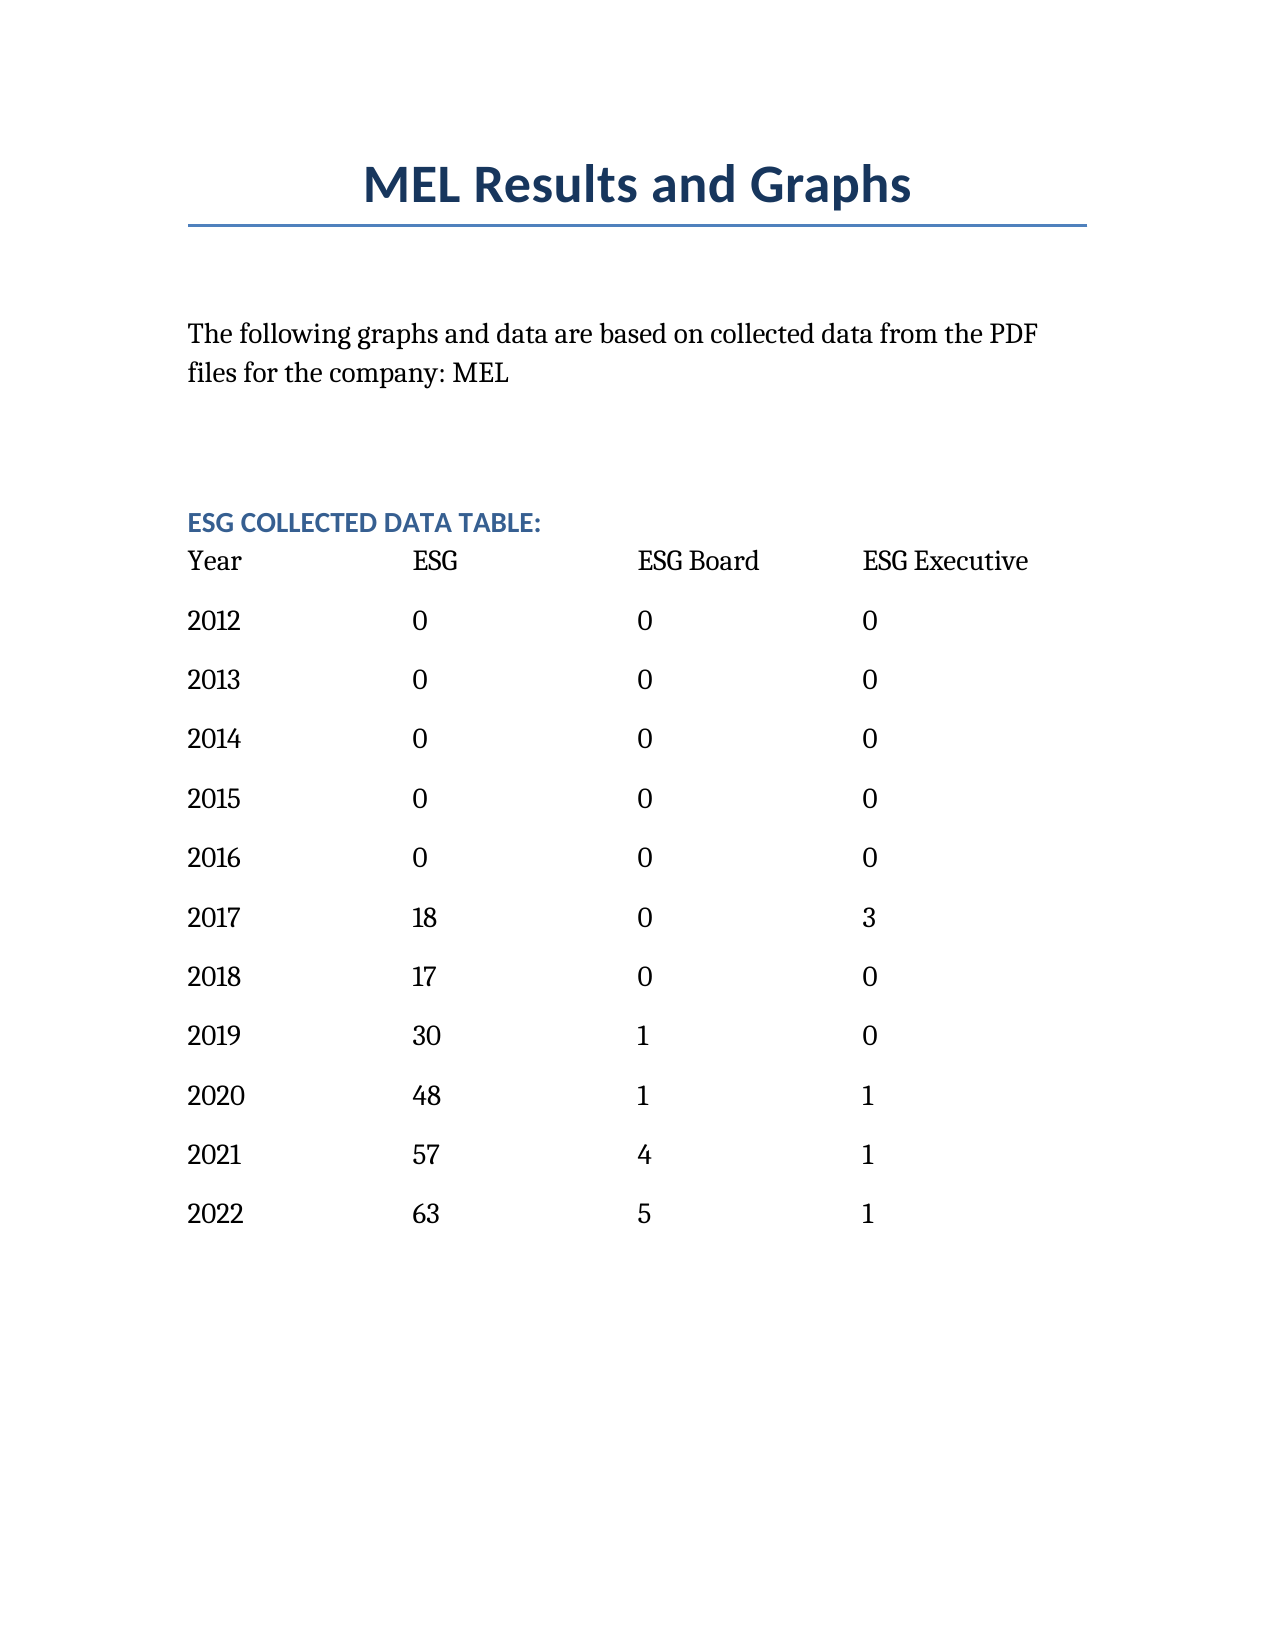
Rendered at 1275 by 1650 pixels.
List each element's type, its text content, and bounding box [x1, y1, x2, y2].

table_cell 2017 [176, 901, 401, 960]
subtitle ESG COLLECTED DATA TABLE: [187, 504, 1087, 539]
table_cell 0 [626, 604, 851, 663]
table_cell 2020 [176, 1079, 401, 1138]
table_cell 0 [626, 841, 851, 901]
table_cell 0 [851, 723, 1076, 782]
table_cell 2018 [176, 960, 401, 1019]
table_cell 2012 [176, 604, 401, 663]
table_cell 2019 [176, 1020, 401, 1079]
table_header ESG Board [626, 545, 851, 604]
table_cell 2016 [176, 841, 401, 901]
table_cell 4 [626, 1138, 851, 1198]
table_cell 1 [851, 1138, 1076, 1198]
table_cell 1 [626, 1079, 851, 1138]
table_cell 5 [626, 1198, 851, 1257]
table_cell 30 [401, 1020, 626, 1079]
text The following graphs and data are based on collected data from the PDF files for the company: MEL [187, 317, 1087, 389]
table_cell 0 [401, 841, 626, 901]
table_cell 0 [401, 663, 626, 723]
table_cell 63 [401, 1198, 626, 1257]
table_cell 0 [626, 782, 851, 841]
table_cell 0 [851, 1020, 1076, 1079]
table_cell 17 [401, 960, 626, 1019]
table_header ESG Executive [851, 545, 1076, 604]
table_cell 2013 [176, 663, 401, 723]
table_header ESG [401, 545, 626, 604]
table_cell 0 [851, 841, 1076, 901]
table_cell 0 [626, 901, 851, 960]
table_cell 0 [401, 723, 626, 782]
table_cell 2021 [176, 1138, 401, 1198]
table_cell 0 [851, 782, 1076, 841]
table_cell 0 [851, 663, 1076, 723]
table_cell 2014 [176, 723, 401, 782]
table_cell 57 [401, 1138, 626, 1198]
table_header Year [176, 545, 401, 604]
table_cell 0 [626, 723, 851, 782]
table_cell 2022 [176, 1198, 401, 1257]
table_cell 0 [626, 663, 851, 723]
table_cell 0 [626, 960, 851, 1019]
table_cell 1 [851, 1079, 1076, 1138]
table_cell 0 [851, 604, 1076, 663]
table_cell 0 [851, 960, 1076, 1019]
title MEL Results and Graphs [187, 150, 1087, 227]
table_cell 48 [401, 1079, 626, 1138]
table_cell 18 [401, 901, 626, 960]
table_cell 2015 [176, 782, 401, 841]
table_cell 0 [401, 604, 626, 663]
table_cell 3 [851, 901, 1076, 960]
table_cell 1 [626, 1020, 851, 1079]
table_cell 0 [401, 782, 626, 841]
table_cell 1 [851, 1198, 1076, 1257]
